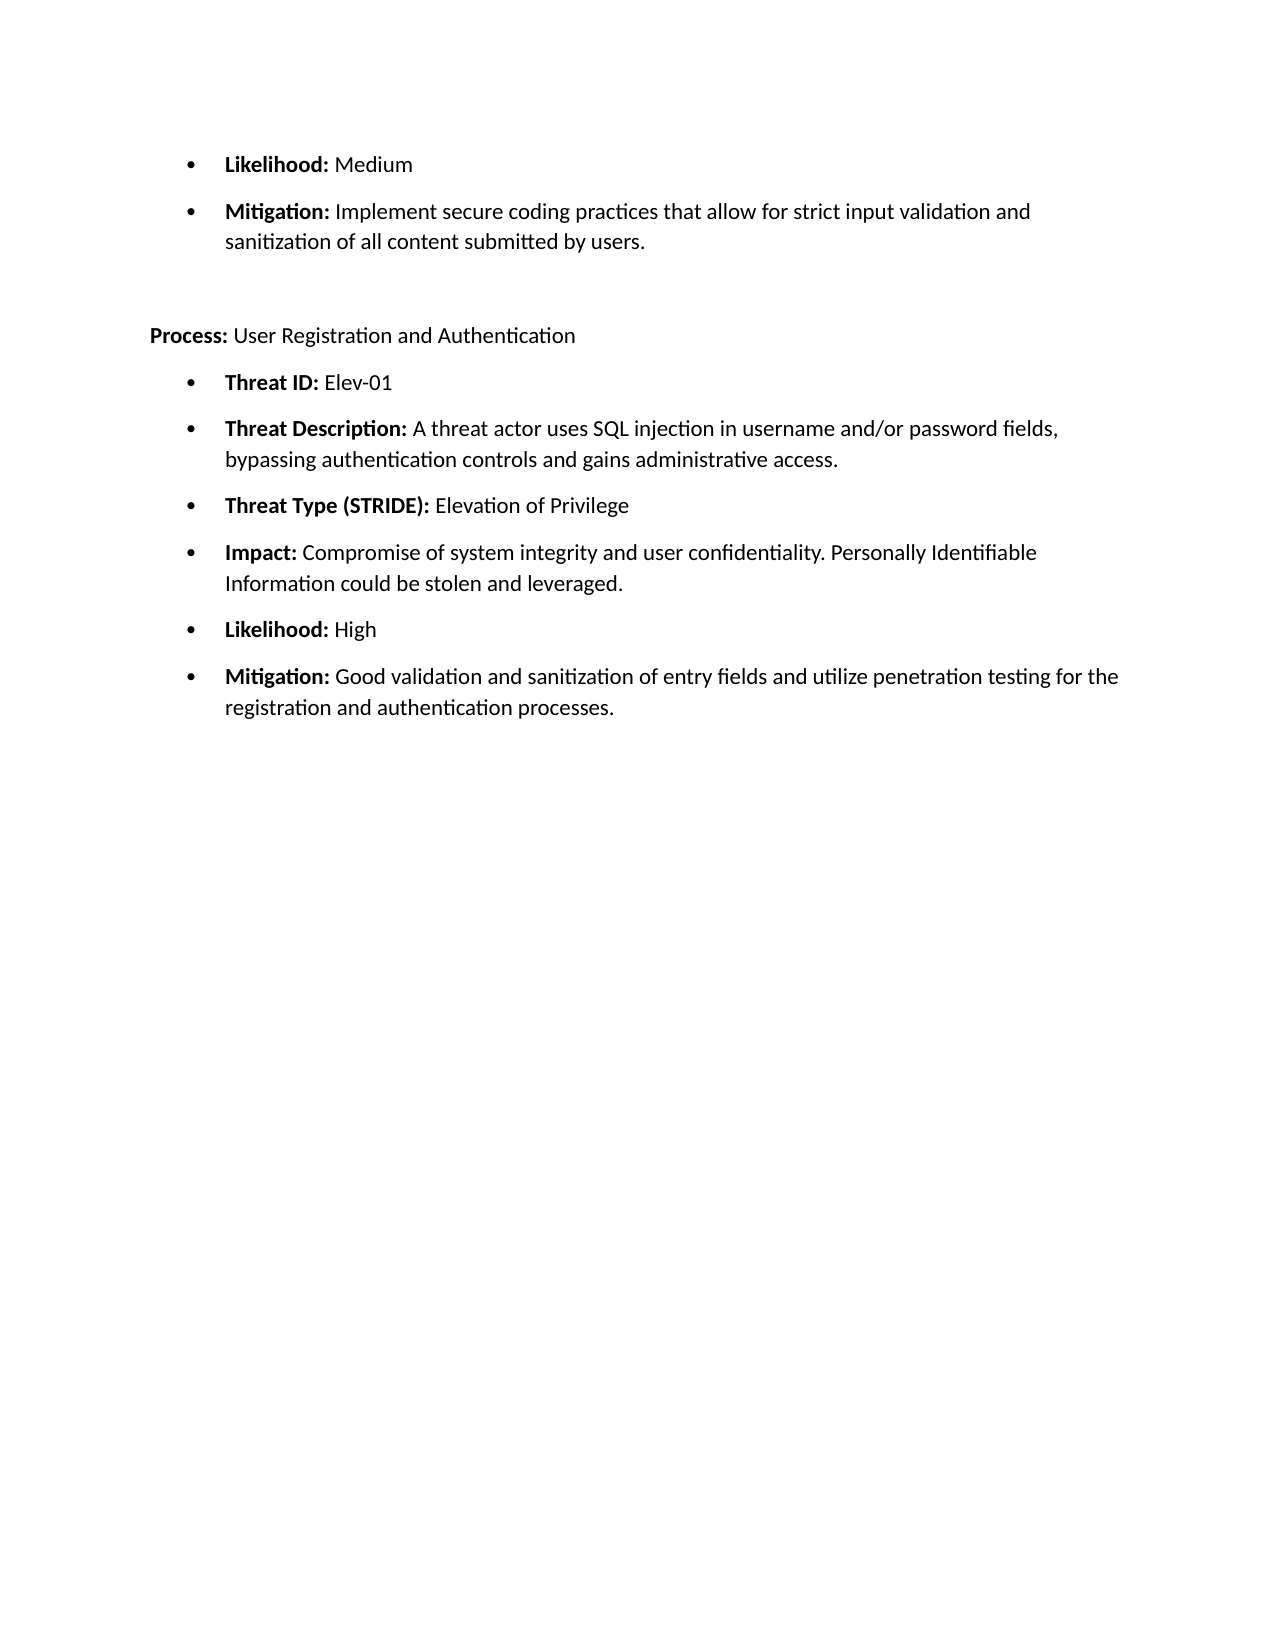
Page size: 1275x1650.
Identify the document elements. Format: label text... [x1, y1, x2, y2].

list Likelihood: High [187, 616, 1125, 644]
list Threat ID: Elev-01 [187, 368, 1125, 396]
list Threat Type (STRIDE): Elevation of Privilege [187, 492, 1125, 520]
list Likelihood: Medium [187, 150, 1125, 178]
list Mitigation: Implement secure coding practices that allow for strict input validation and sanitization of all content submitted by users. [187, 197, 1125, 255]
list Impact: Compromise of system integrity and user confidentiality. Personally Identifiable Information could be stolen and leveraged. [187, 538, 1125, 597]
list Threat Description: A threat actor uses SQL injection in username and/or password fields, bypassing authentication controls and gains administrative access. [187, 414, 1125, 473]
list Mitigation: Good validation and sanitization of entry fields and utilize penetration testing for the registration and authentication processes. [187, 662, 1125, 721]
text Process: User Registration and Authentication [150, 321, 1125, 349]
